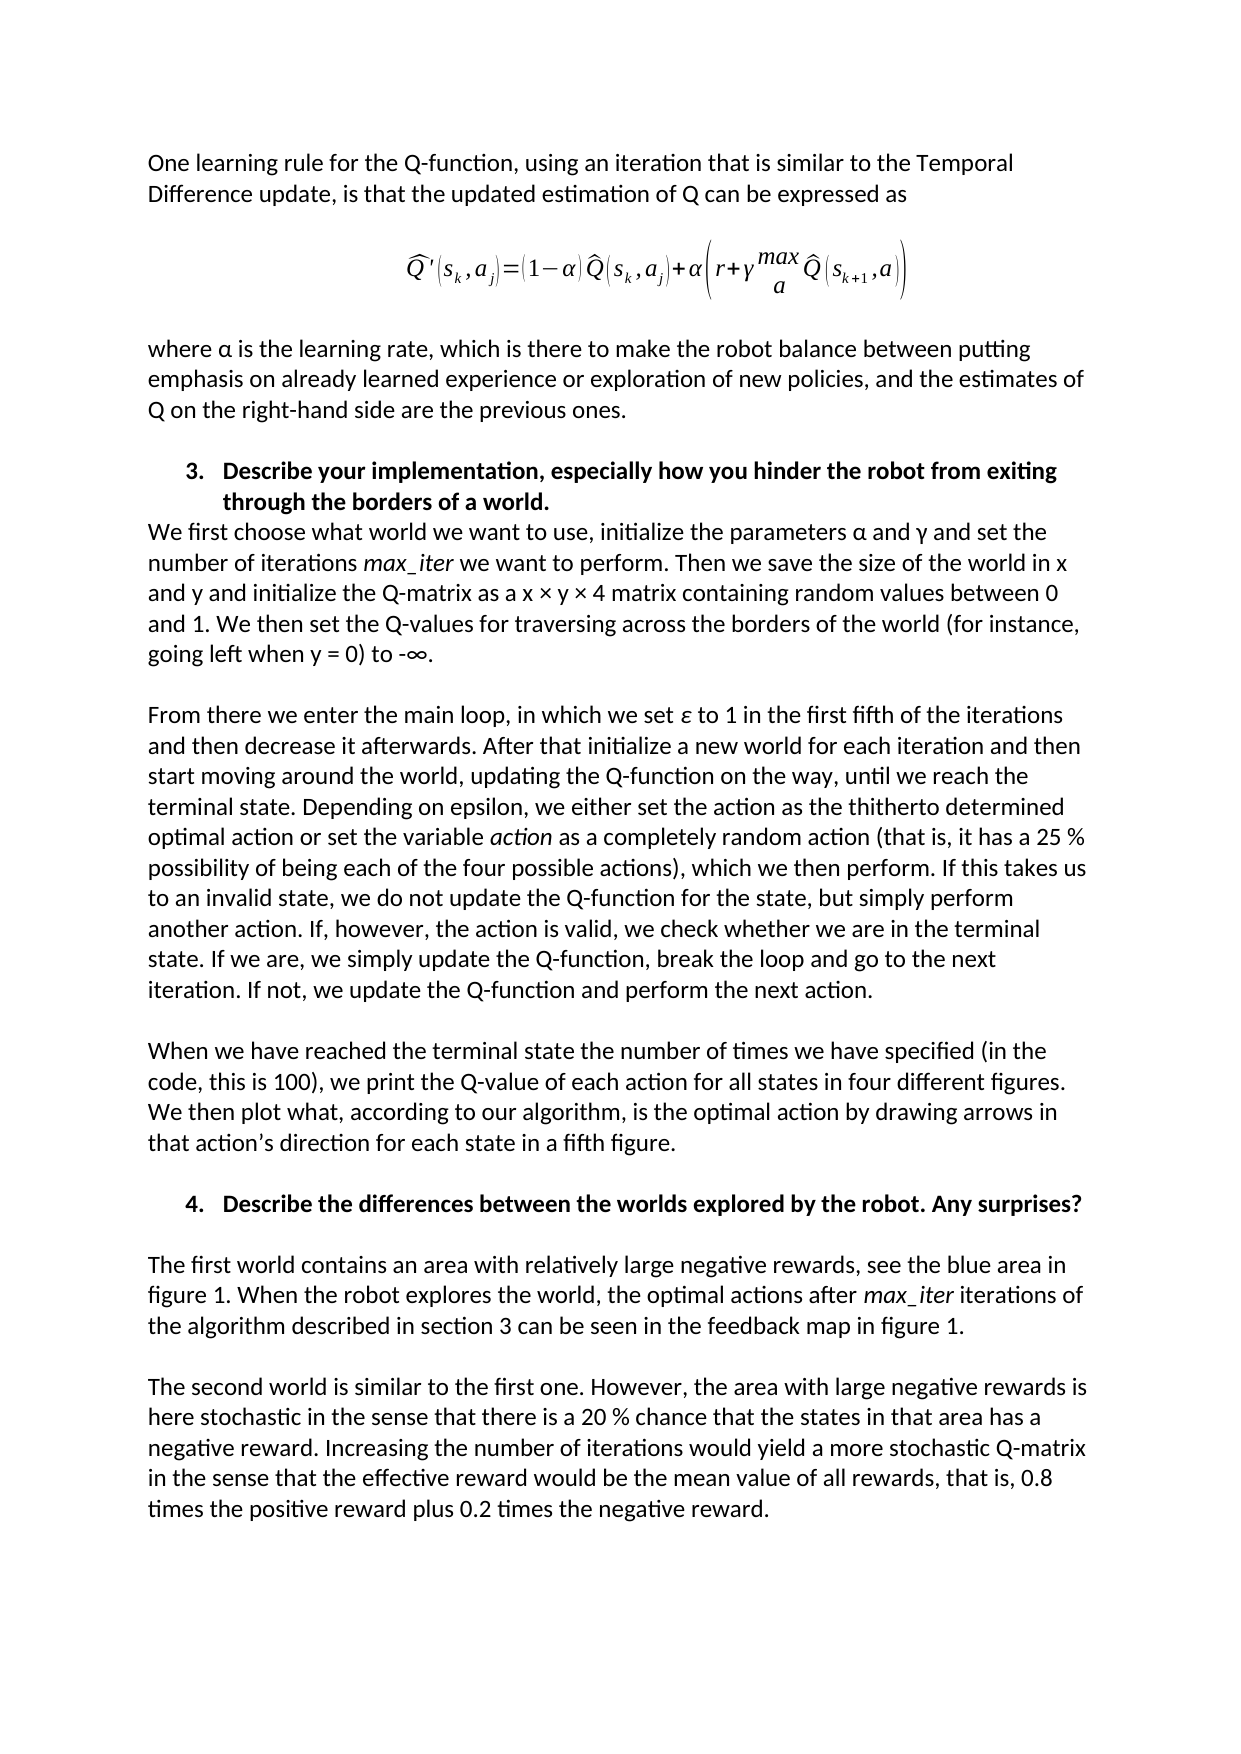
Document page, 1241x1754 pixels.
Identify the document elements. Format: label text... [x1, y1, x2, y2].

text where α is the learning rate, which is there to make the robot balance between putting emphasis on already learned experience or exploration of new policies, and the estimates of Q on the right-hand side are the previous ones. [148, 333, 1093, 425]
text When we have reached the terminal state the number of times we have specified (in the code, this is 100), we print the Q-value of each action for all states in four different figures. We then plot what, according to our algorithm, is the optimal action by drawing arrows in that action’s direction for each state in a fifth figure. [148, 1035, 1093, 1157]
list Describe the differences between the worlds explored by the robot. Any surprises? [185, 1188, 1093, 1218]
text One learning rule for the Q-function, using an iteration that is similar to the Temporal Difference update, is that the updated estimation of Q can be expressed as [148, 148, 1093, 209]
text We first choose what world we want to use, initialize the parameters α and γ and set the number of iterations max_iter we want to perform. Then we save the size of the world in x and y and initialize the Q-matrix as a x × y × 4 matrix containing random values between 0 and 1. We then set the Q-values for traversing across the borders of the world (for instance, going left when y = 0) to -∞. [148, 516, 1093, 669]
text From there we enter the main loop, in which we set ε to 1 in the first fifth of the iterations and then decrease it afterwards. After that initialize a new world for each iteration and then start moving around the world, updating the Q-function on the way, until we reach the terminal state. Depending on epsilon, we either set the action as the thitherto determined optimal action or set the variable action as a completely random action (that is, it has a 25 % possibility of being each of the four possible actions), which we then perform. If this takes us to an invalid state, we do not update the Q-function for the state, but simply perform another action. If, however, the action is valid, we check whether we are in the terminal state. If we are, we simply update the Q-function, break the loop and go to the next iteration. If not, we update the Q-function and perform the next action. [148, 699, 1093, 1004]
text The second world is similar to the first one. However, the area with large negative rewards is here stochastic in the sense that there is a 20 % chance that the states in that area has a negative reward. Increasing the number of iterations would yield a more stochastic Q-matrix in the sense that the effective reward would be the mean value of all rewards, that is, 0.8 times the positive reward plus 0.2 times the negative reward. [148, 1371, 1093, 1523]
text The first world contains an area with relatively large negative rewards, see the blue area in figure 1. When the robot explores the world, the optimal actions after max_iter iterations of the algorithm described in section 3 can be seen in the feedback map in figure 1. [148, 1249, 1093, 1340]
list Describe your implementation, especially how you hinder the robot from exiting through the borders of a world. [185, 455, 1093, 516]
